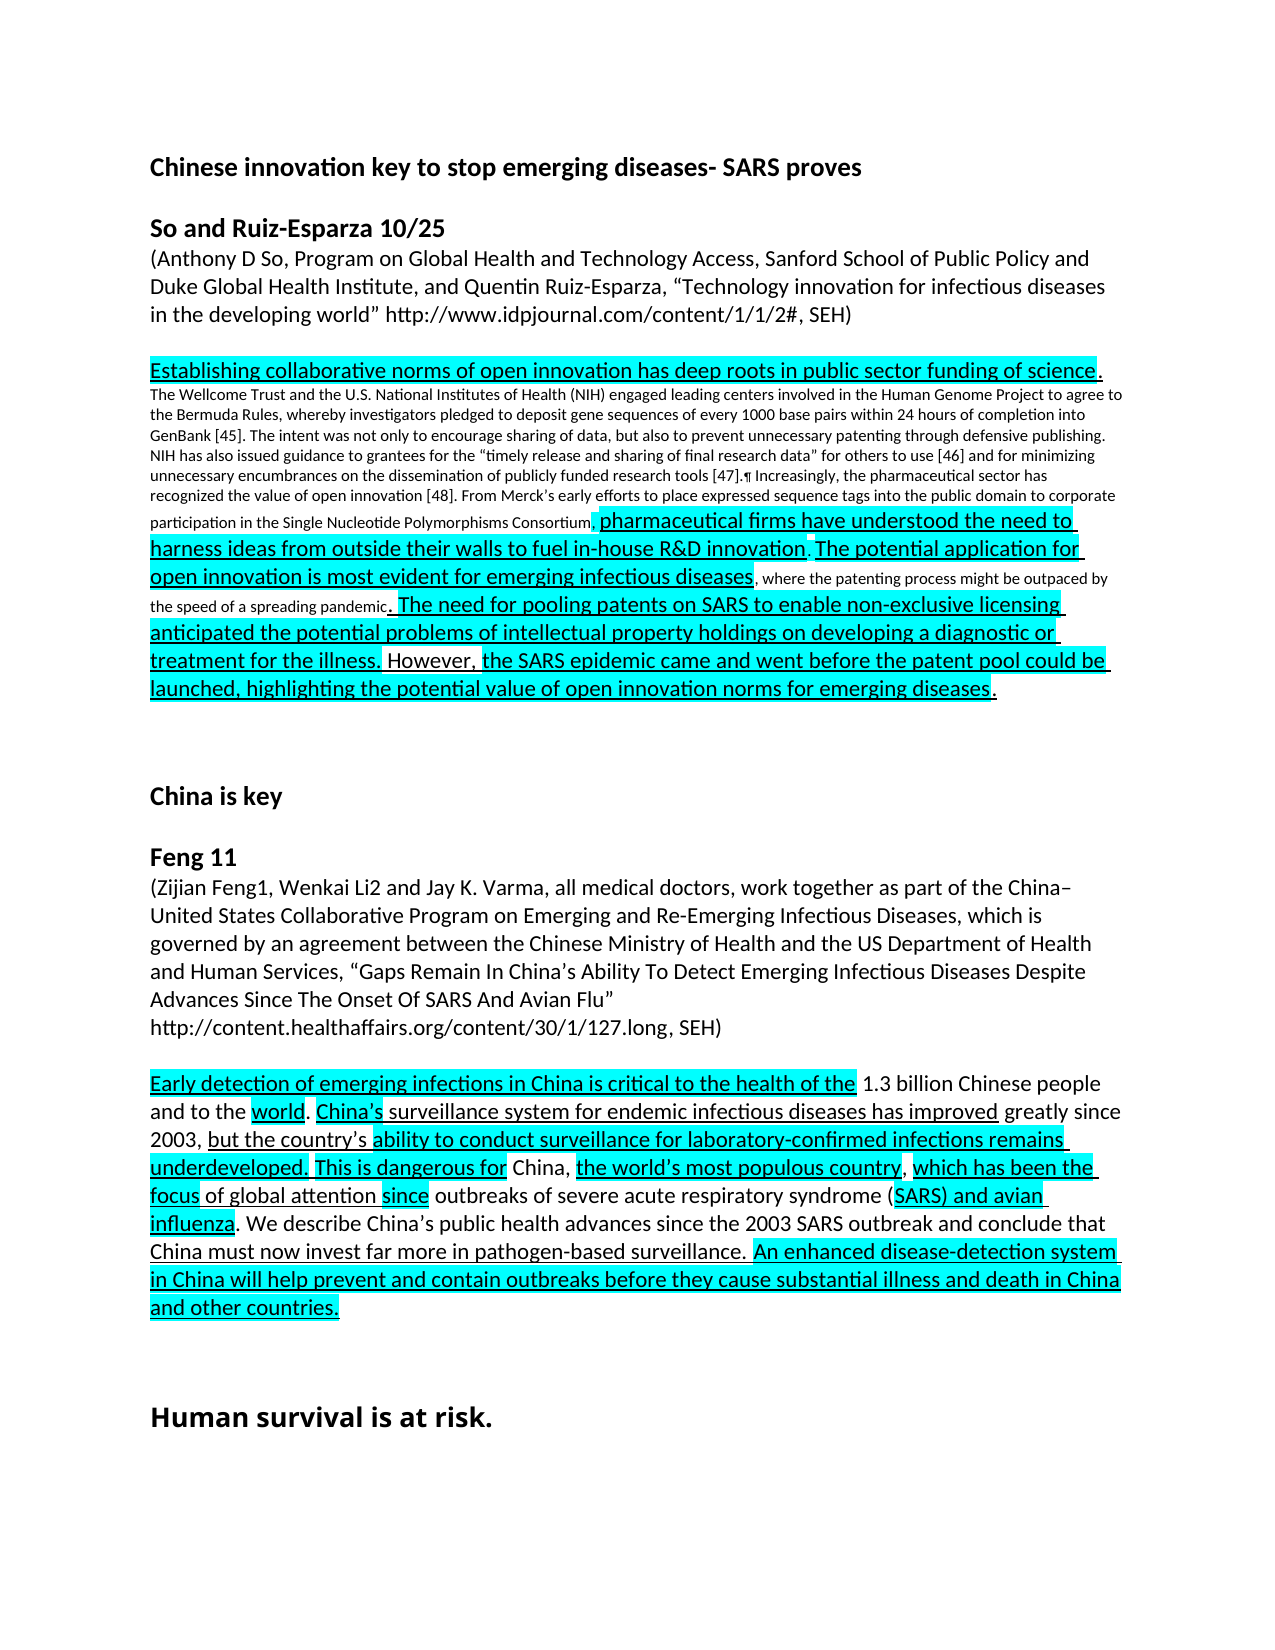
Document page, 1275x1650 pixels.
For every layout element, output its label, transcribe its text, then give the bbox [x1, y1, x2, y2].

text (Zijian Feng1, Wenkai Li2 and Jay K. Varma, all medical doctors, work together as part of the China–United States Collaborative Program on Emerging and Re-Emerging Infectious Diseases, which is governed by an agreement between the Chinese Ministry of Health and the US Department of Health and Human Services, “Gaps Remain In China’s Ability To Detect Emerging Infectious Diseases Despite Advances Since The Onset Of SARS And Avian Flu” http://content.healthaffairs.org/content/30/1/127.long, SEH) [150, 873, 1125, 1041]
text Establishing collaborative norms of open innovation has deep roots in public sector funding of science. The Wellcome Trust and the U.S. National Institutes of Health (NIH) engaged leading centers involved in the Human Genome Project to agree to the Bermuda Rules, whereby investigators pledged to deposit gene sequences of every 1000 base pairs within 24 hours of completion into GenBank [45]. The intent was not only to encourage sharing of data, but also to prevent unnecessary patenting through defensive publishing. NIH has also issued guidance to grantees for the “timely release and sharing of final research data” for others to use [46] and for minimizing unnecessary encumbrances on the dissemination of publicly funded research tools [47].¶ Increasingly, the pharmaceutical sector has recognized the value of open innovation [48]. From Merck’s early efforts to place expressed sequence tags into the public domain to corporate participation in the Single Nucleotide Polymorphisms Consortium, pharmaceutical firms have understood the need to harness ideas from outside their walls to fuel in-house R&D innovation. The potential application for open innovation is most evident for emerging infectious diseases, where the patenting process might be outpaced by the speed of a spreading pandemic. The need for pooling patents on SARS to enable non-exclusive licensing anticipated the potential problems of intellectual property holdings on developing a diagnostic or treatment for the illness. However, the SARS epidemic came and went before the patent pool could be launched, highlighting the potential value of open innovation norms for emerging diseases. [150, 356, 1125, 702]
text (Anthony D So, Program on Global Health and Technology Access, Sanford School of Public Policy and Duke Global Health Institute, and Quentin Ruiz-Esparza, “Technology innovation for infectious diseases in the developing world” http://www.idpjournal.com/content/1/1/2#, SEH) [150, 244, 1125, 328]
text Human survival is at risk. [150, 1398, 1125, 1435]
text Feng 11 [150, 840, 1125, 873]
text Early detection of emerging infections in China is critical to the health of the 1.3 billion Chinese people and to the world. China’s surveillance system for endemic infectious diseases has improved greatly since 2003, but the country’s ability to conduct surveillance for laboratory-confirmed infections remains underdeveloped. This is dangerous for China, the world’s most populous country, which has been the focus of global attention since outbreaks of severe acute respiratory syndrome (SARS) and avian influenza. We describe China’s public health advances since the 2003 SARS outbreak and conclude that China must now invest far more in pathogen-based surveillance. An enhanced disease-detection system in China will help prevent and contain outbreaks before they cause substantial illness and death in China and other countries. [150, 1069, 1125, 1321]
subtitle Chinese innovation key to stop emerging diseases- SARS proves [150, 150, 1125, 183]
text So and Ruiz-Esparza 10/25 [150, 211, 1125, 244]
subtitle China is key [150, 779, 1125, 812]
